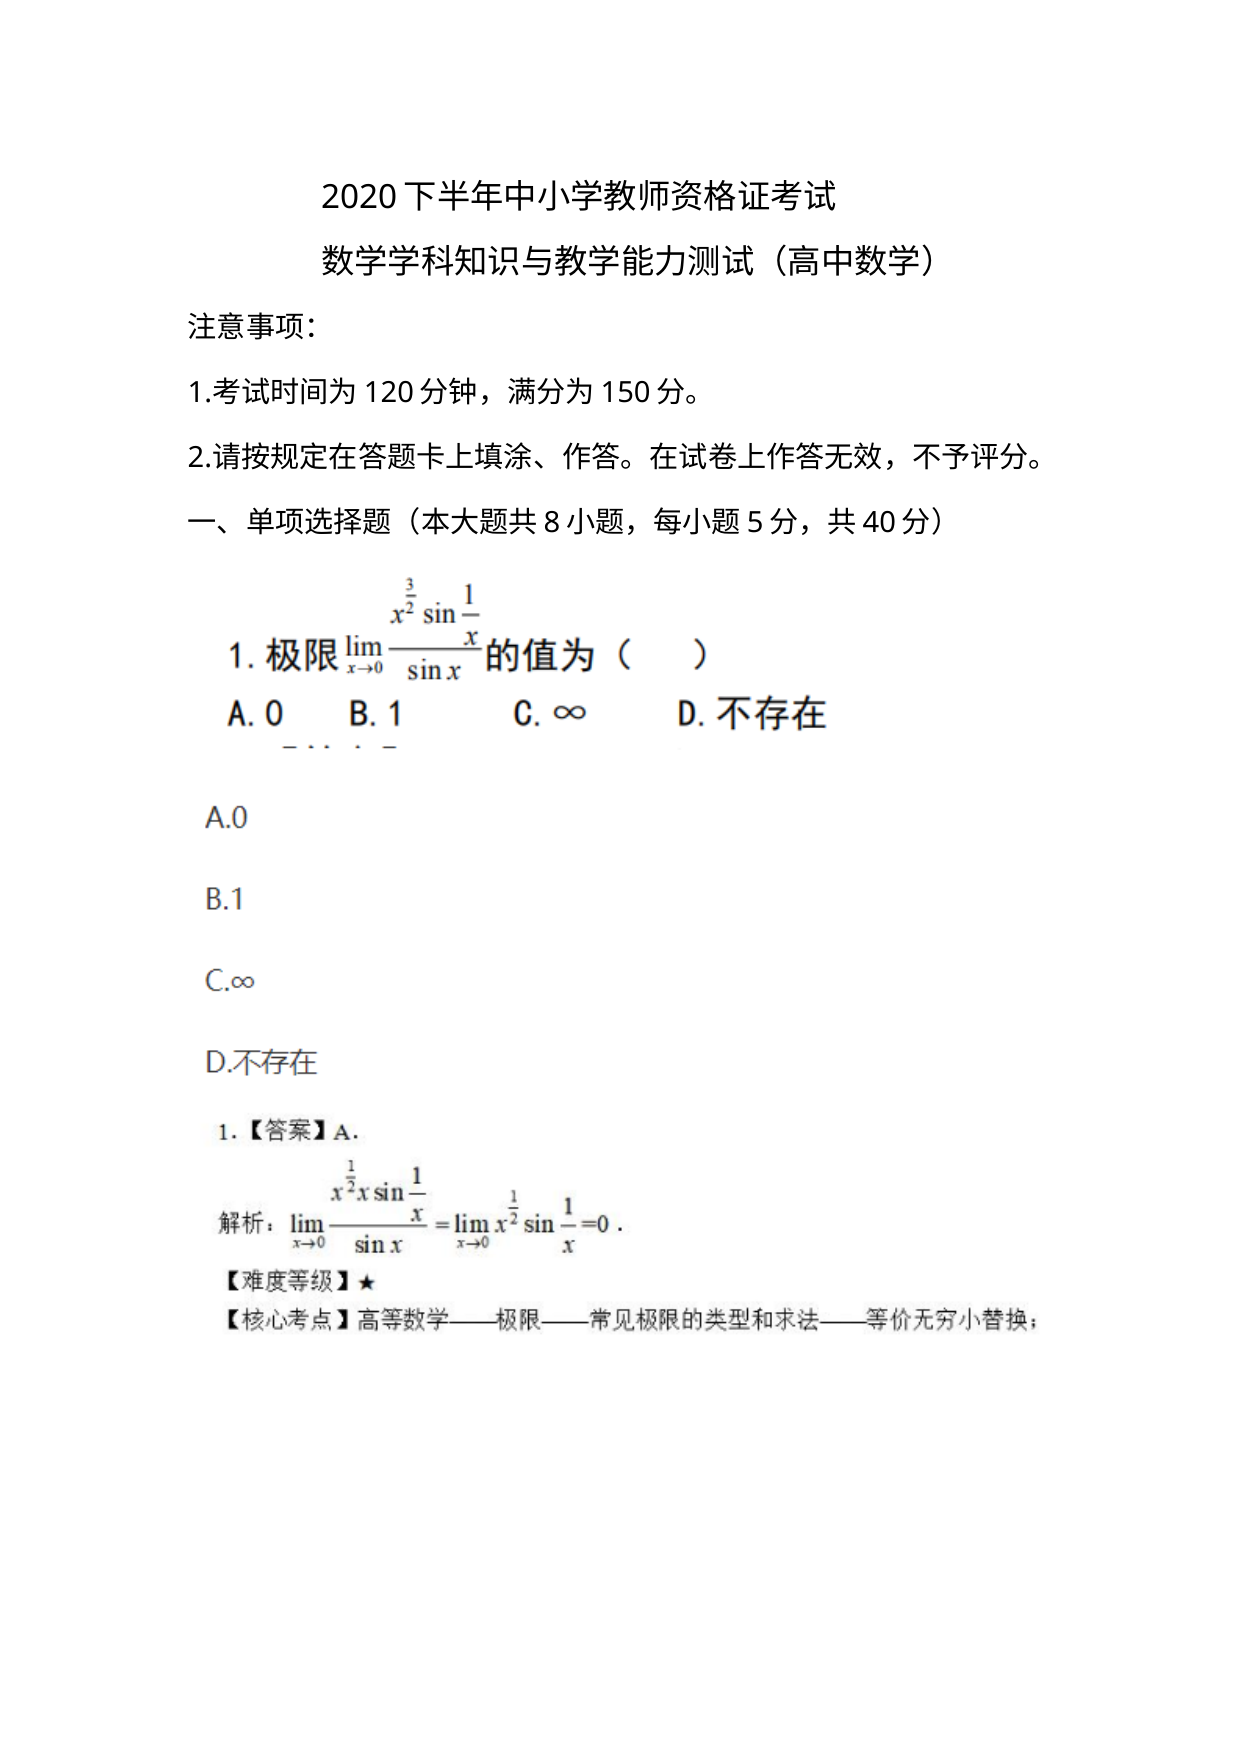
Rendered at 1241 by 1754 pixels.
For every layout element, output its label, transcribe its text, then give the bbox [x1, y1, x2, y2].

text 2020下半年中小学教师资格证考试 [187, 162, 1053, 227]
picture [187, 552, 861, 1093]
picture [187, 1104, 1052, 1344]
text 数学学科知识与教学能力测试（高中数学） [187, 227, 1053, 292]
text 一、单项选择题（本大题共8小题，每小题5分，共40分） [187, 487, 1053, 552]
text 2.请按规定在答题卡上填涂、作答。在试卷上作答无效，不予评分。 [187, 422, 1053, 487]
text 注意事项： [187, 292, 1053, 357]
text 1.考试时间为120分钟，满分为150分。 [187, 357, 1053, 422]
